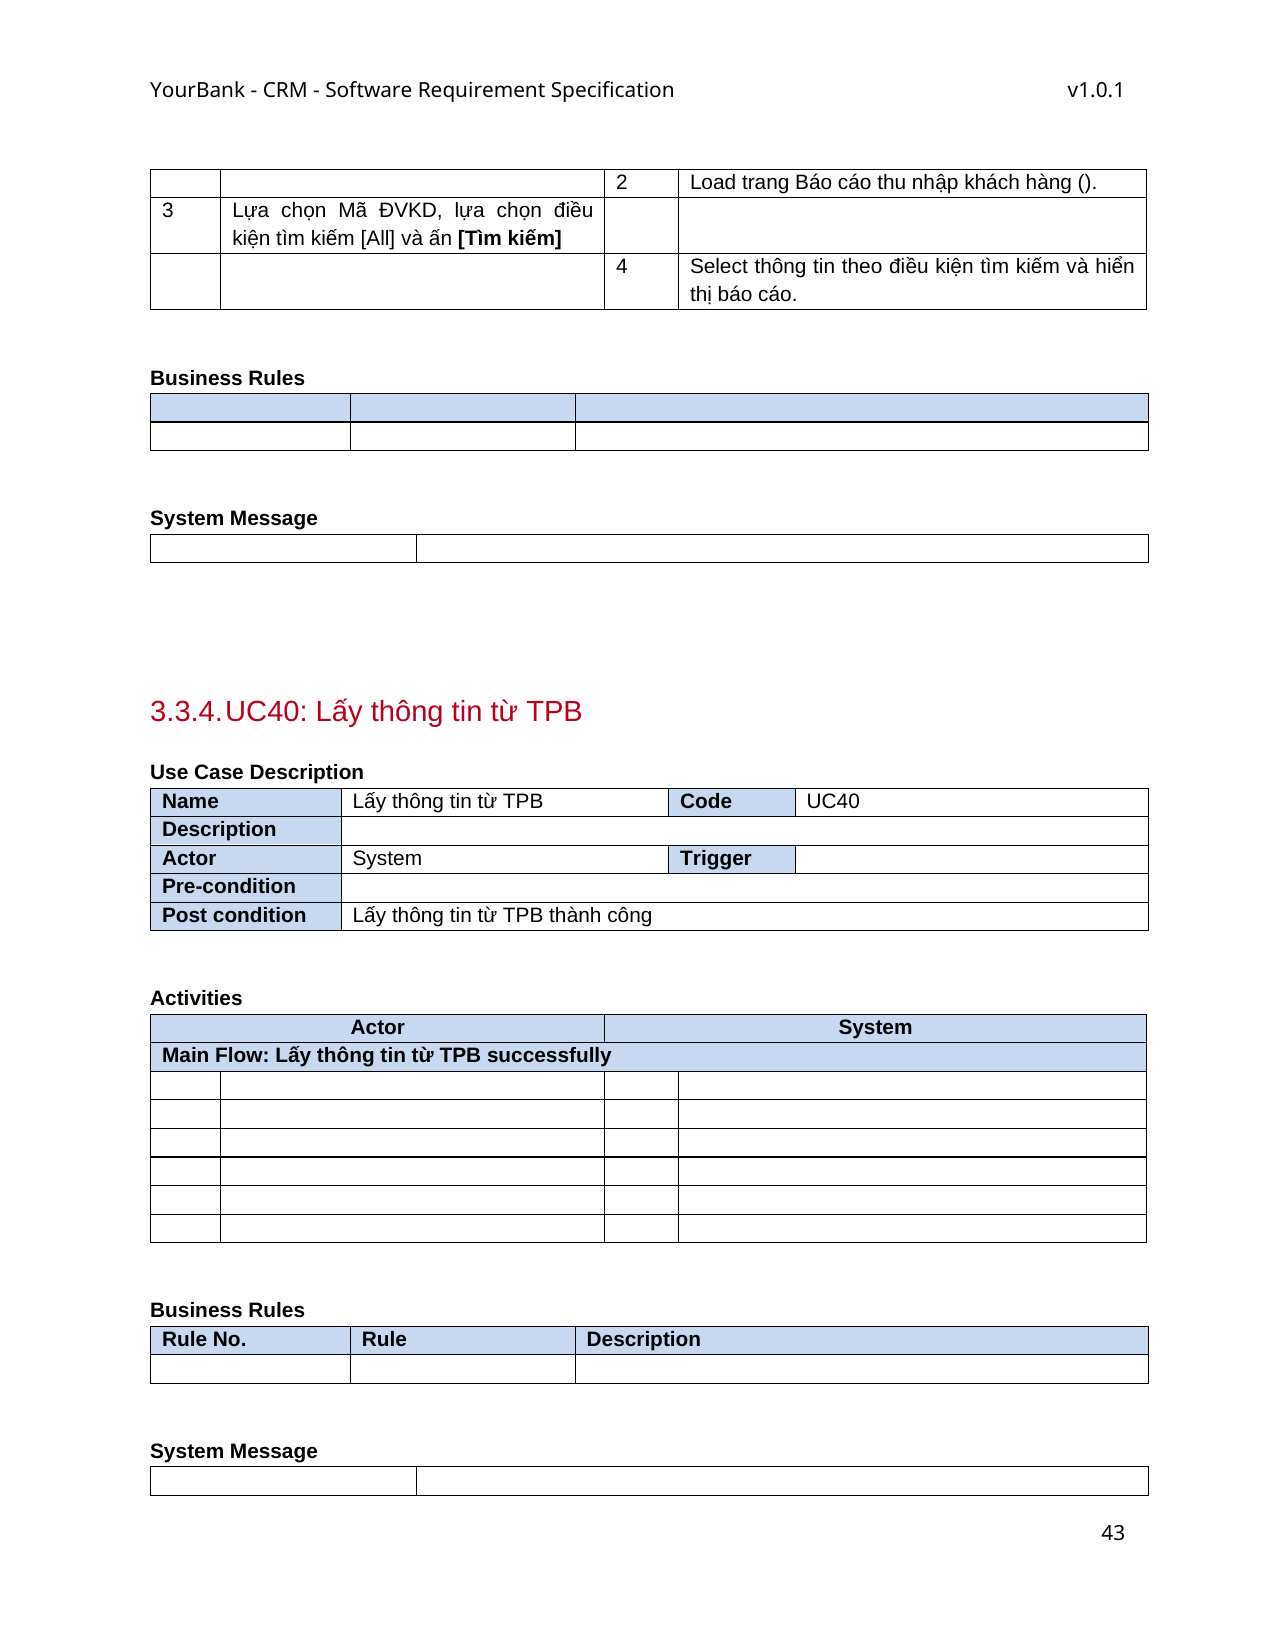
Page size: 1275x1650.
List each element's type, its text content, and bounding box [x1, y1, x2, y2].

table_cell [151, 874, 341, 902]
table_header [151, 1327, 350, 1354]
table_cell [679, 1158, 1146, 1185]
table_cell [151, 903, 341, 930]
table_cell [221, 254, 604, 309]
text System Message [150, 1439, 1125, 1463]
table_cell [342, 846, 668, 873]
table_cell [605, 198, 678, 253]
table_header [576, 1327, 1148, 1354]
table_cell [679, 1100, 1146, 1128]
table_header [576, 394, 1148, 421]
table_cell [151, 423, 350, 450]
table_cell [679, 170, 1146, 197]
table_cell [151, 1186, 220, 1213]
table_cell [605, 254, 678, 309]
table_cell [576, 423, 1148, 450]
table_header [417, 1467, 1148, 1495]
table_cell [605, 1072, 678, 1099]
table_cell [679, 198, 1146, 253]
text Use Case Description [150, 760, 1125, 784]
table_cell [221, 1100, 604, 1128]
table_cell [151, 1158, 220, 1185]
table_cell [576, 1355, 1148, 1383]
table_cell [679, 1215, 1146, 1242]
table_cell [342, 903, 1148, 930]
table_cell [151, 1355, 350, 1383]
text Business Rules [150, 365, 1125, 389]
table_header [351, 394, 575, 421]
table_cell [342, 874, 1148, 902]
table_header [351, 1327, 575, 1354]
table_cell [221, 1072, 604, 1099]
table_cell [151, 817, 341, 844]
subtitle UC40: Lấy thông tin từ TPB [150, 694, 1125, 727]
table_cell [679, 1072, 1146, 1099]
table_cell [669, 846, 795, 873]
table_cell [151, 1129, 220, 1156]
text System Message [150, 506, 1125, 530]
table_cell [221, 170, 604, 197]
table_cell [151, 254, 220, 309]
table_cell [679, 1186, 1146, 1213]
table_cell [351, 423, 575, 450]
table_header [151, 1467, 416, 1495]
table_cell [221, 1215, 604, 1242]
text Activities [150, 986, 1125, 1010]
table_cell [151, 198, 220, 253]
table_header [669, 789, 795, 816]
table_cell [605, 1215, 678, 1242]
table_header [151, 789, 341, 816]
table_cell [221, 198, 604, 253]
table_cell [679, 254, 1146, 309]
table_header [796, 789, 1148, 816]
text Business Rules [150, 1298, 1125, 1322]
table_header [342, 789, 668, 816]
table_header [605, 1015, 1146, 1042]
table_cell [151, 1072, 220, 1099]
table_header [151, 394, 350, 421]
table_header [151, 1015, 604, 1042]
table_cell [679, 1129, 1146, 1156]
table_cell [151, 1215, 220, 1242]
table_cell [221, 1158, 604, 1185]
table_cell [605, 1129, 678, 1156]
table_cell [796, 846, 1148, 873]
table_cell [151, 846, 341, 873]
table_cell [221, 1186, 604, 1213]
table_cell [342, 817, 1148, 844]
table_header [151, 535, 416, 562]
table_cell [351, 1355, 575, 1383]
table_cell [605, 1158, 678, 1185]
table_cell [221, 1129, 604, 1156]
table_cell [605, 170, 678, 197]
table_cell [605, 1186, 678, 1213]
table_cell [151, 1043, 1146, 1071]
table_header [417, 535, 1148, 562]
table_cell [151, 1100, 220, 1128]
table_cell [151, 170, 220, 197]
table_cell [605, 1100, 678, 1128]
